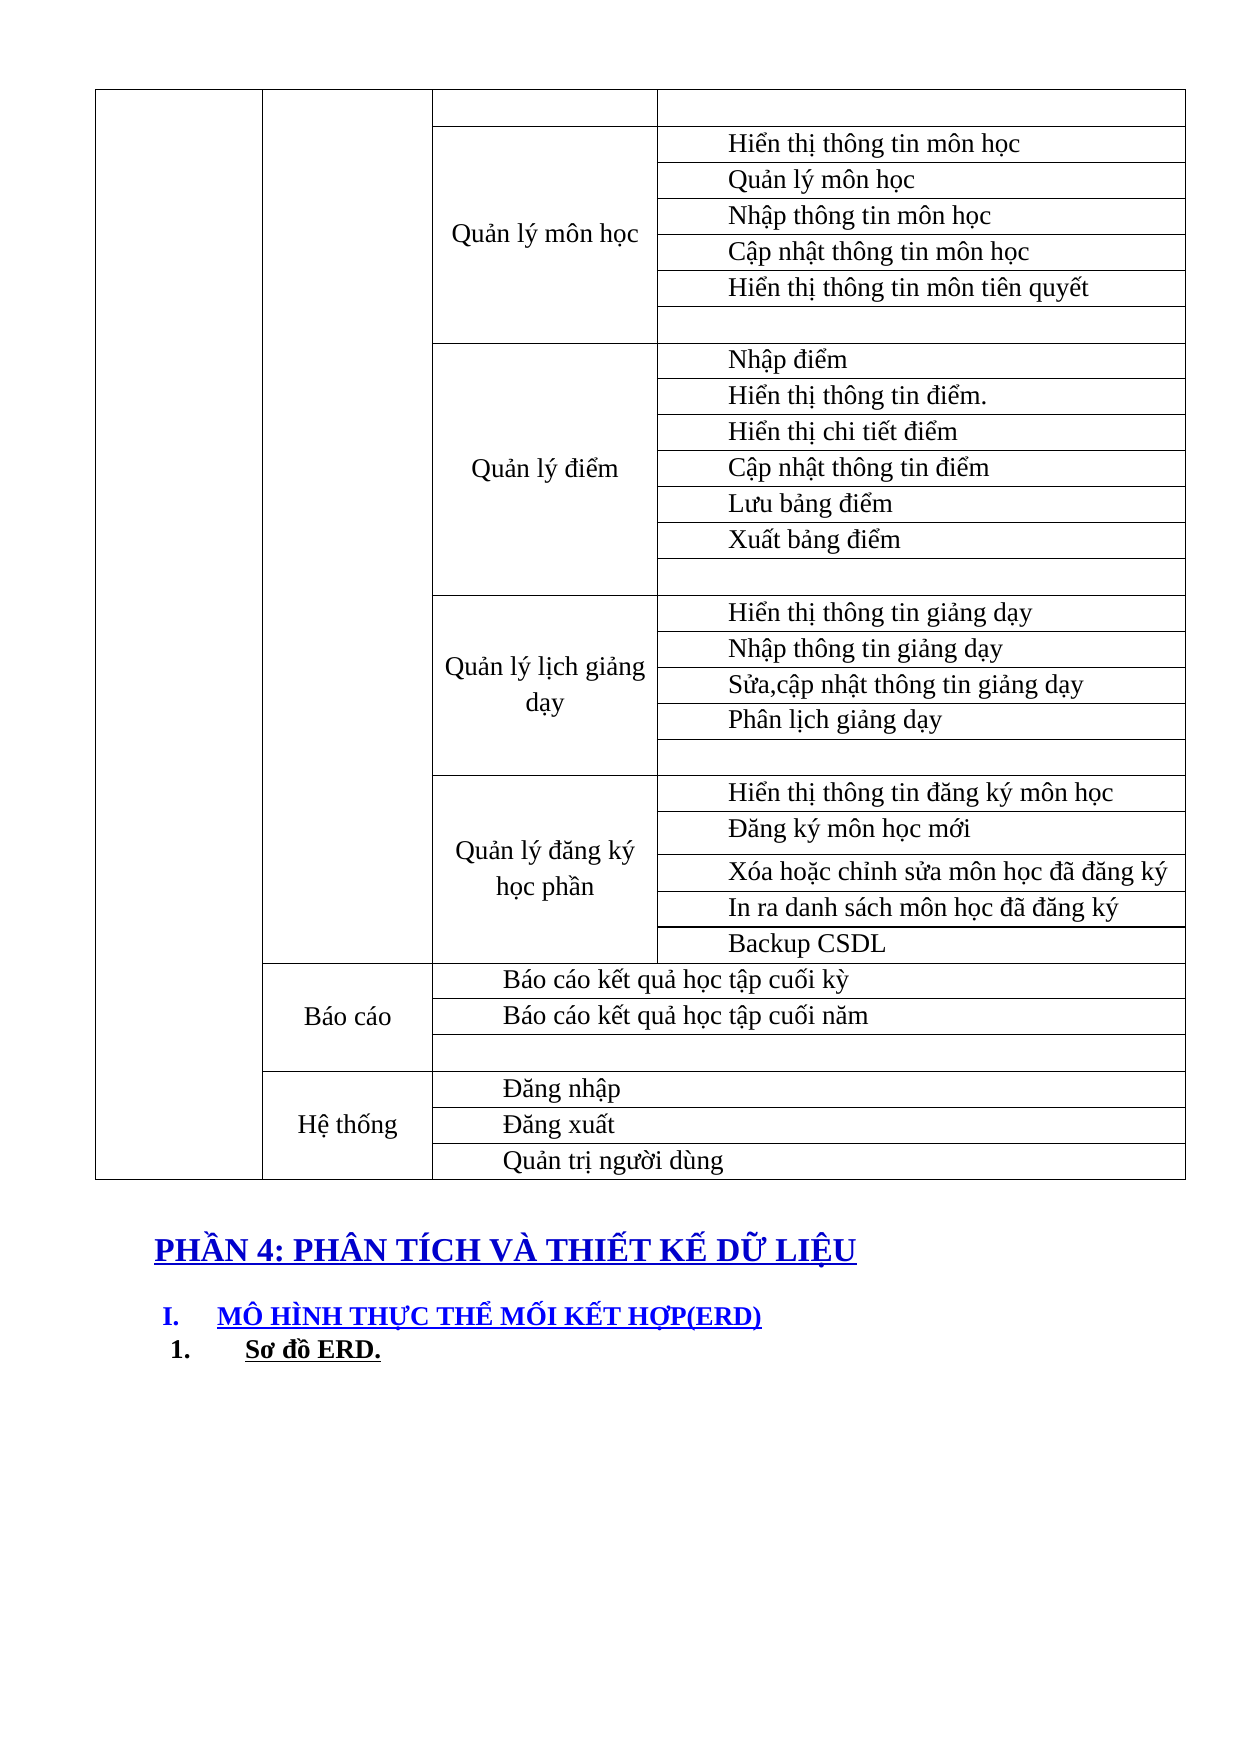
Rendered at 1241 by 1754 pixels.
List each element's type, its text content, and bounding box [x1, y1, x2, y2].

table_cell Nhập điểm [658, 344, 1185, 378]
table_cell Đăng nhập [433, 1072, 1185, 1107]
table_cell Nhập thông tin môn học [658, 199, 1185, 234]
table_cell Hiển thị thông tin giảng dạy [658, 596, 1185, 631]
table_cell [658, 90, 1185, 126]
table_cell Hiển thị chi tiết điểm [658, 415, 1185, 450]
table_cell Quản lý đăng ký học phần [433, 776, 657, 962]
table_cell [433, 1035, 1185, 1071]
table_cell [658, 559, 1185, 595]
table_cell Báo cáo [263, 964, 432, 1071]
table_cell In ra danh sách môn học đã đăng ký [658, 892, 1185, 926]
table_cell Quản lý lịch giảng dạy [433, 596, 657, 775]
table_cell [658, 307, 1185, 342]
table_cell Đăng ký môn học mới [658, 812, 1185, 854]
table_cell Quản lý điểm [433, 344, 657, 595]
table_cell Cập nhật thông tin môn học [658, 235, 1185, 270]
table_cell Quản lý môn học [658, 163, 1185, 198]
table_cell Hệ thống [263, 1072, 432, 1179]
table_cell Đăng xuất [433, 1108, 1185, 1143]
table_cell Nhập thông tin giảng dạy [658, 632, 1185, 667]
table_cell Xuất bảng điểm [658, 523, 1185, 558]
table_cell Hiển thị thông tin môn học [658, 127, 1185, 162]
table_cell Báo cáo kết quả học tập cuối kỳ [433, 964, 1185, 998]
list Sơ đồ ERD. [170, 1334, 1169, 1365]
table_cell [658, 740, 1185, 775]
table_cell Hiển thị thông tin điểm. [658, 379, 1185, 414]
table_cell Cập nhật thông tin điểm [658, 451, 1185, 486]
text PHẦN 4: PHÂN TÍCH VÀ THIẾT KẾ DỮ LIỆU [95, 1230, 1169, 1268]
table_cell Lưu bảng điểm [658, 487, 1185, 522]
table_cell Quản lý môn học [433, 127, 657, 342]
table_cell Sửa,cập nhật thông tin giảng dạy [658, 668, 1185, 703]
table_cell Phân lịch giảng dạy [658, 704, 1185, 738]
table_cell Xóa hoặc chỉnh sửa môn học đã đăng ký [658, 855, 1185, 891]
table_cell Hiển thị thông tin đăng ký môn học [658, 776, 1185, 811]
table_cell Báo cáo kết quả học tập cuối năm [433, 999, 1185, 1034]
list MÔ HÌNH THỰC THỂ MỐI KẾT HỢP(ERD) [179, 1300, 1169, 1331]
table_cell Backup CSDL [658, 928, 1185, 962]
table_cell Hiển thị thông tin môn tiên quyết [658, 271, 1185, 306]
table_cell Quản trị người dùng [433, 1144, 1185, 1179]
